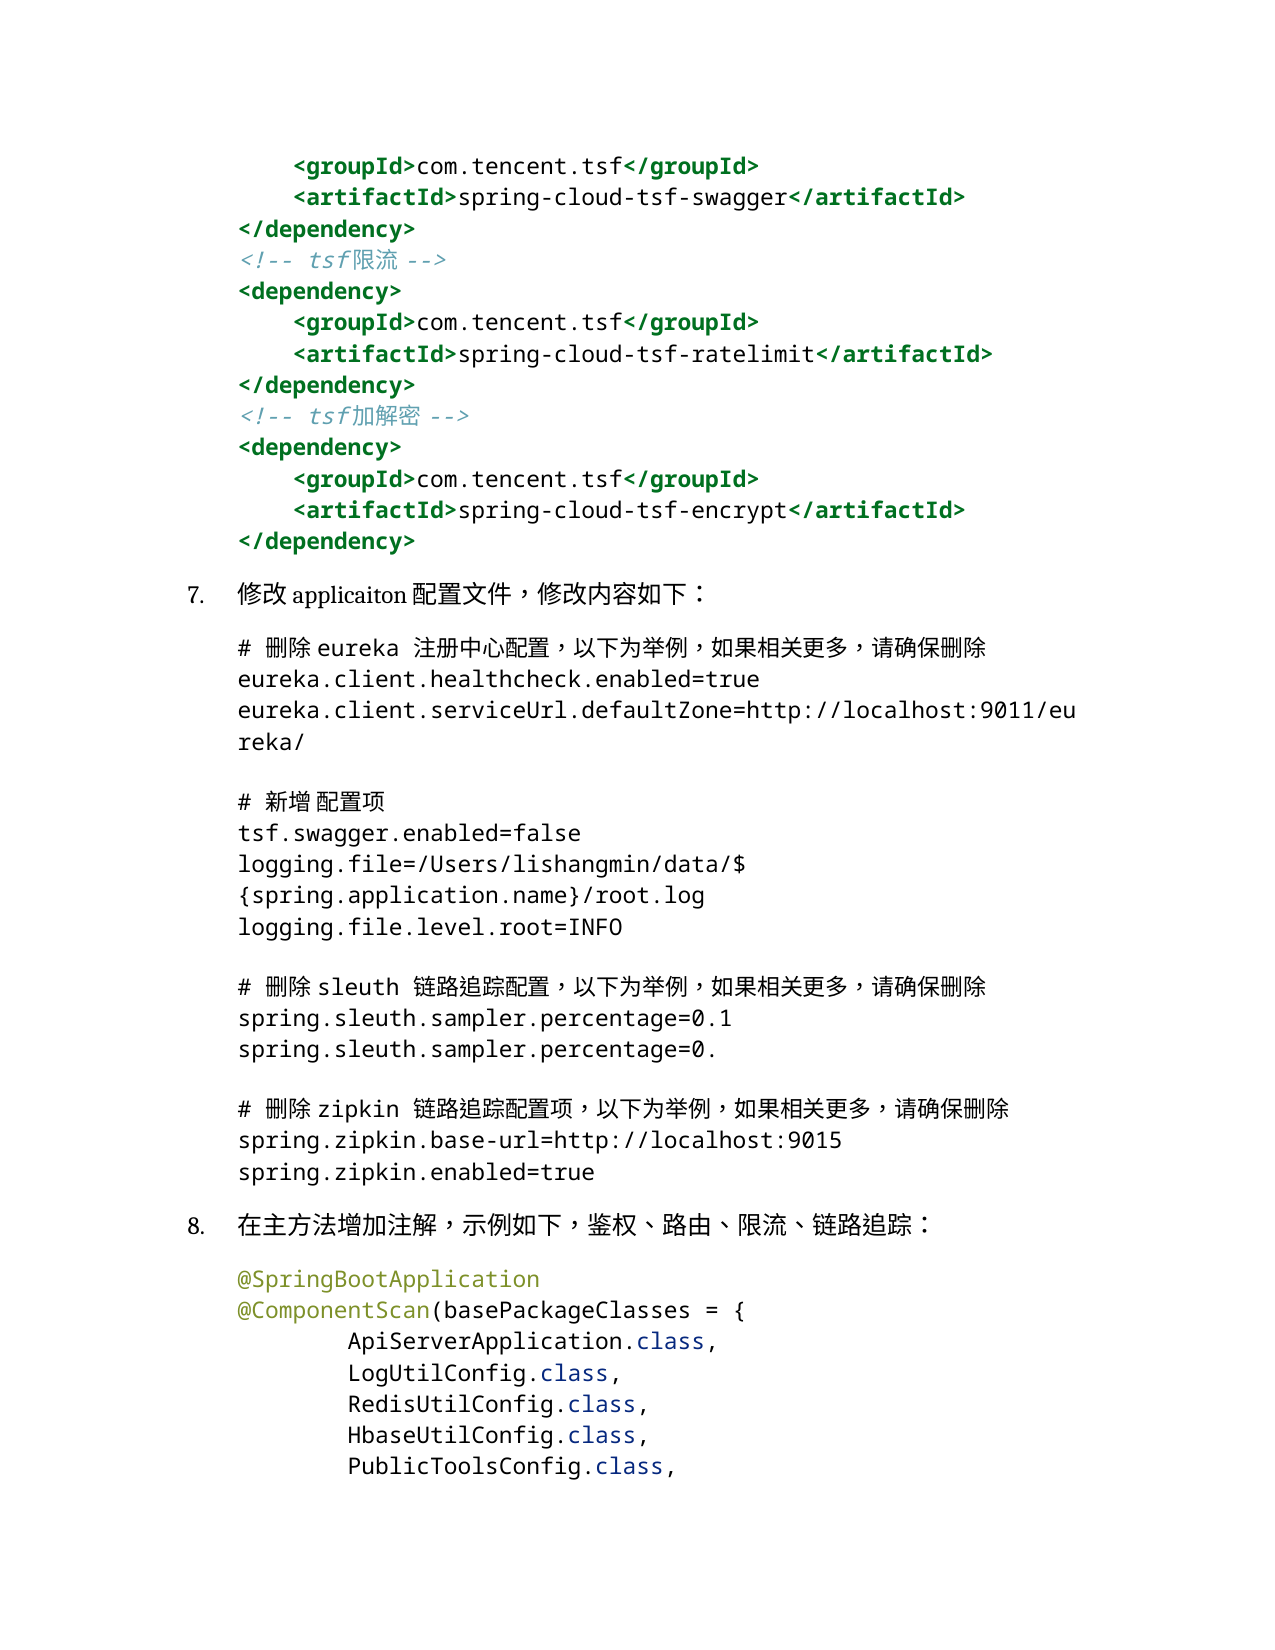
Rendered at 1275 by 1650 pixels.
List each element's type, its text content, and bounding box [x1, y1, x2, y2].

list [187, 150, 1087, 556]
list # 删除 eureka 注册中心配置，以下为举例，如果相关更多，请确保删除 eureka.client.healthcheck.enabled=true eureka.client.serviceUrl.defaultZone=http://localhost:9011/eureka/ # 新增 配置项 tsf.swagger.enabled=false logging.file=/Users/lishangmin/data/${spring.application.name}/root.log logging.file.level.root=INFO # 删除 sleuth 链路追踪配置，以下为举例，如果相关更多，请确保删除 spring.sleuth.sampler.percentage=0.1 spring.sleuth.sampler.percentage=0. # 删除 zipkin 链路追踪配置项，以下为举例，如果相关更多，请确保删除 spring.zipkin.base-url=http://localhost:9015 spring.zipkin.enabled=true [187, 632, 1087, 1187]
list 修改applicaiton 配置文件，修改内容如下： [187, 577, 1087, 611]
list 在主方法增加注解，示例如下，鉴权、路由、限流、链路追踪： [187, 1208, 1087, 1242]
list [187, 1263, 1087, 1481]
